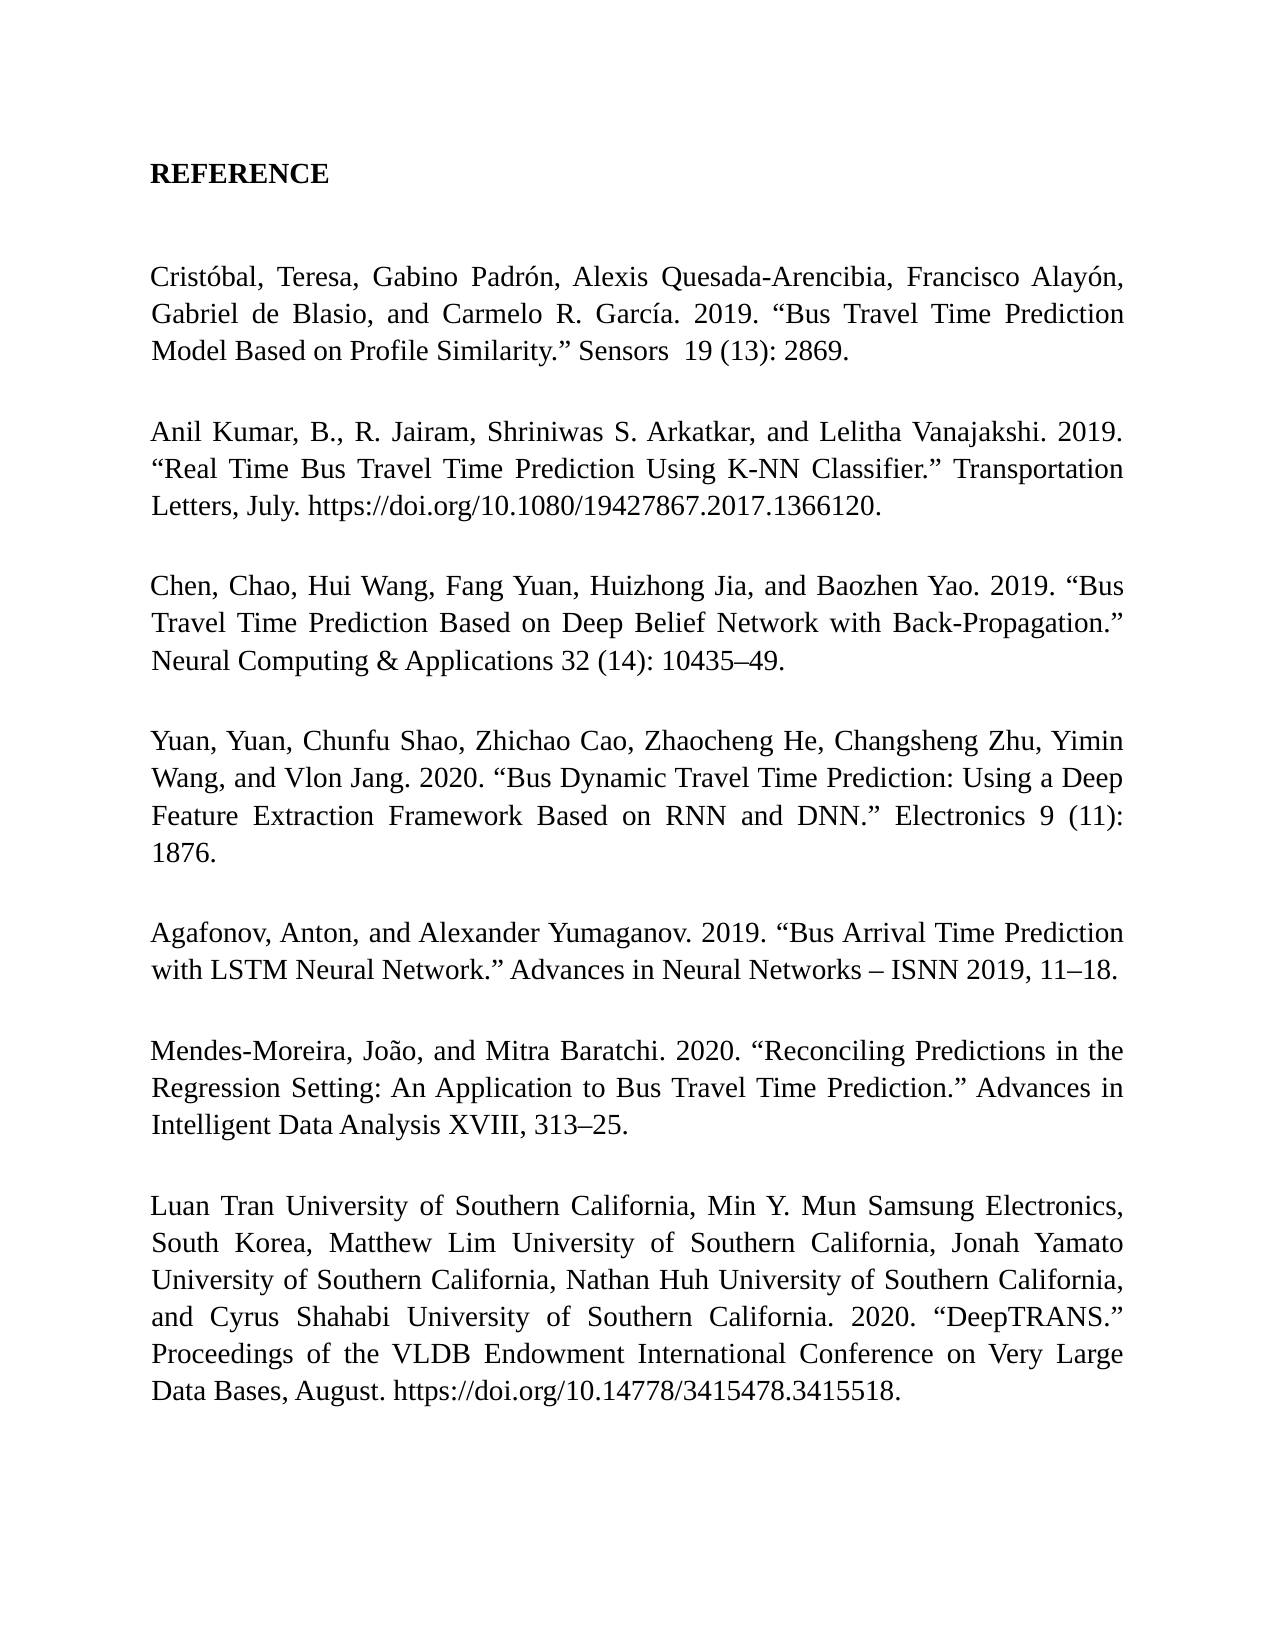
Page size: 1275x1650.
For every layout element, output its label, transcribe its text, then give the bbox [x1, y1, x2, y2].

text Cristóbal, Teresa, Gabino Padrón, Alexis Quesada-Arencibia, Francisco Alayón, Gabriel de Blasio, and Carmelo R. García. 2019. “Bus Travel Time Prediction Model Based on Profile Similarity.” Sensors 19 (13): 2869. [150, 259, 1125, 367]
text Yuan, Yuan, Chunfu Shao, Zhichao Cao, Zhaocheng He, Changsheng Zhu, Yimin Wang, and Vlon Jang. 2020. “Bus Dynamic Travel Time Prediction: Using a Deep Feature Extraction Framework Based on RNN and DNN.” Electronics 9 (11): 1876. [150, 723, 1125, 868]
text Luan Tran University of Southern California, Min Y. Mun Samsung Electronics, South Korea, Matthew Lim University of Southern California, Jonah Yamato University of Southern California, Nathan Huh University of Southern California, and Cyrus Shahabi University of Southern California. 2020. “DeepTRANS.” Proceedings of the VLDB Endowment International Conference on Very Large Data Bases, August. https://doi.org/10.14778/3415478.3415518. [150, 1188, 1125, 1407]
text REFERENCE [150, 156, 1125, 190]
text Anil Kumar, B., R. Jairam, Shriniwas S. Arkatkar, and Lelitha Vanajakshi. 2019. “Real Time Bus Travel Time Prediction Using K-NN Classifier.” Transportation Letters, July. https://doi.org/10.1080/19427867.2017.1366120. [150, 414, 1125, 522]
text Chen, Chao, Hui Wang, Fang Yuan, Huizhong Jia, and Baozhen Yao. 2019. “Bus Travel Time Prediction Based on Deep Belief Network with Back-Propagation.” Neural Computing & Applications 32 (14): 10435–49. [150, 568, 1125, 676]
text Agafonov, Anton, and Alexander Yumaganov. 2019. “Bus Arrival Time Prediction with LSTM Neural Network.” Advances in Neural Networks – ISNN 2019, 11–18. [150, 915, 1125, 986]
text Mendes-Moreira, João, and Mitra Baratchi. 2020. “Reconciling Predictions in the Regression Setting: An Application to Bus Travel Time Prediction.” Advances in Intelligent Data Analysis XVIII, 313–25. [150, 1033, 1125, 1141]
